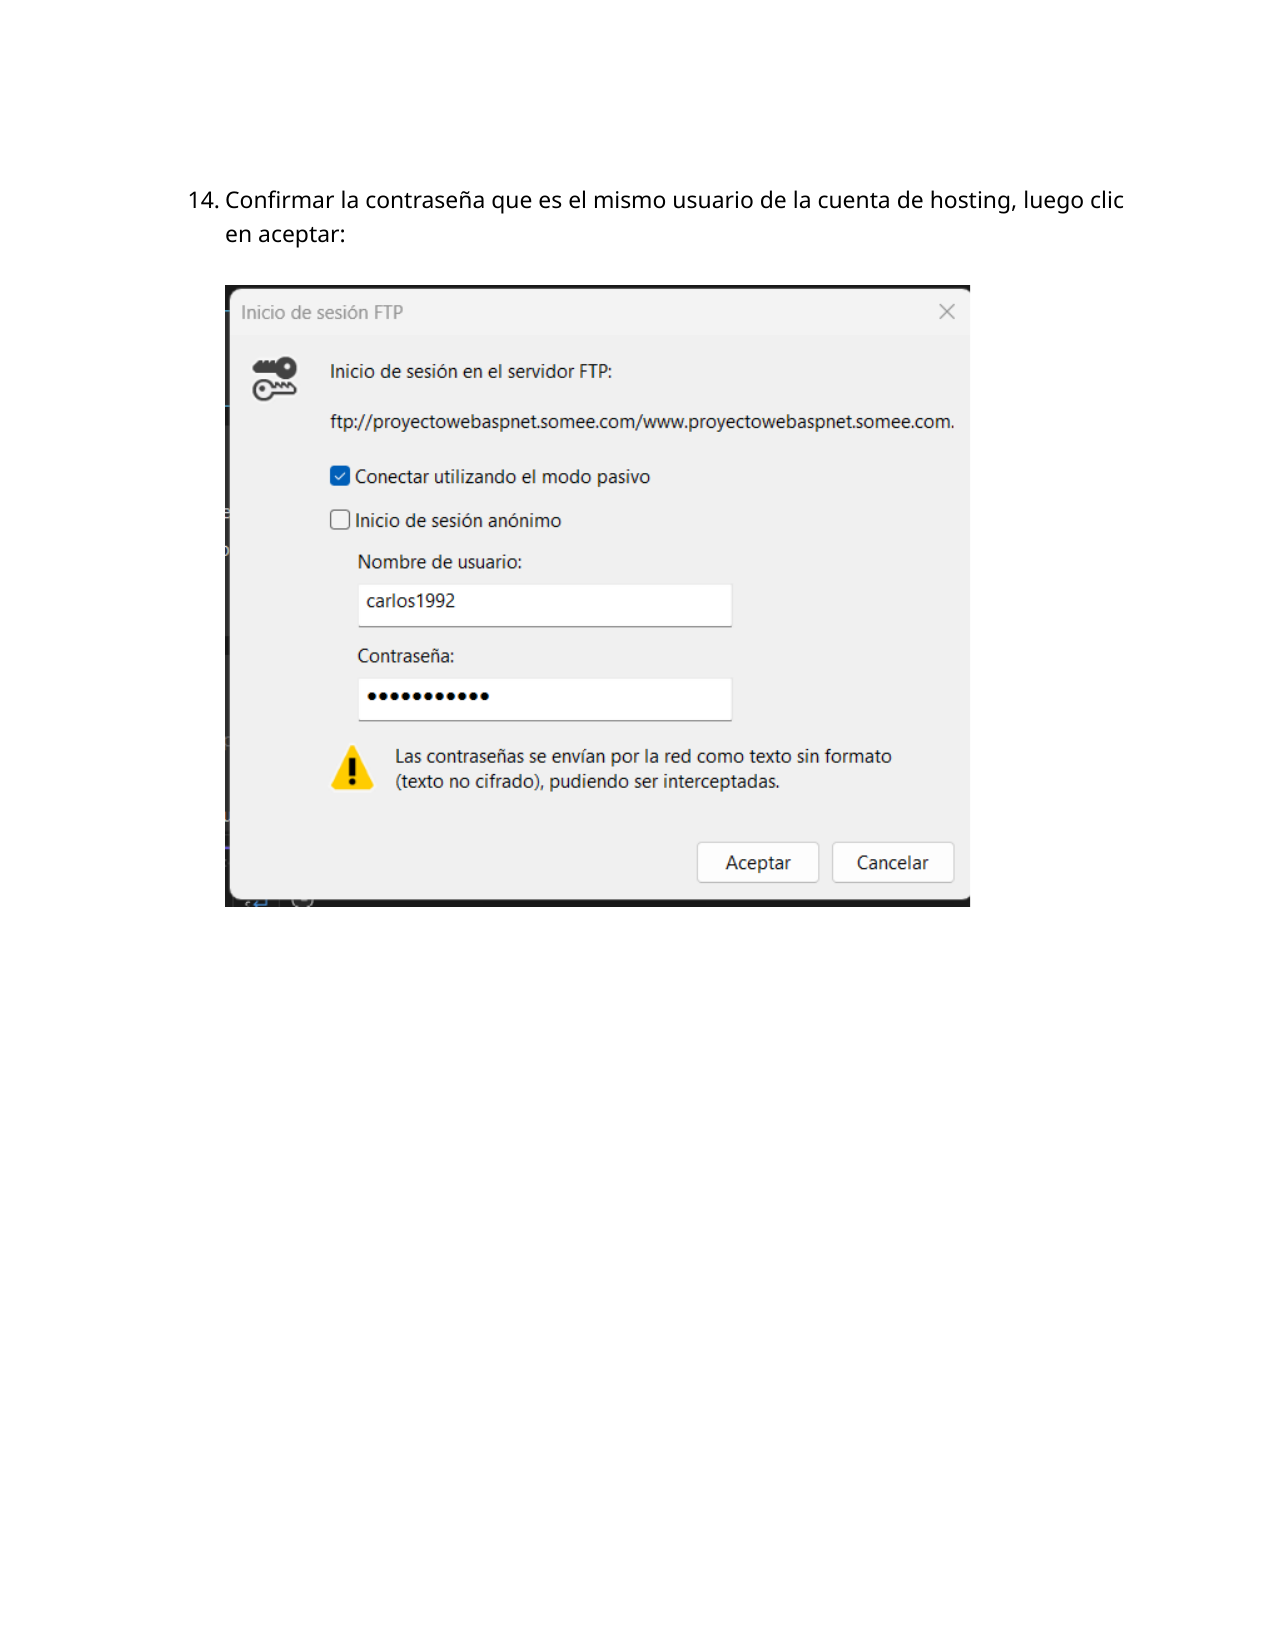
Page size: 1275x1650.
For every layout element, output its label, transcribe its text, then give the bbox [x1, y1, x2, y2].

list Confirmar la contraseña que es el mismo usuario de la cuenta de hosting, luego clic en aceptar: [187, 184, 1125, 249]
picture [225, 285, 971, 907]
